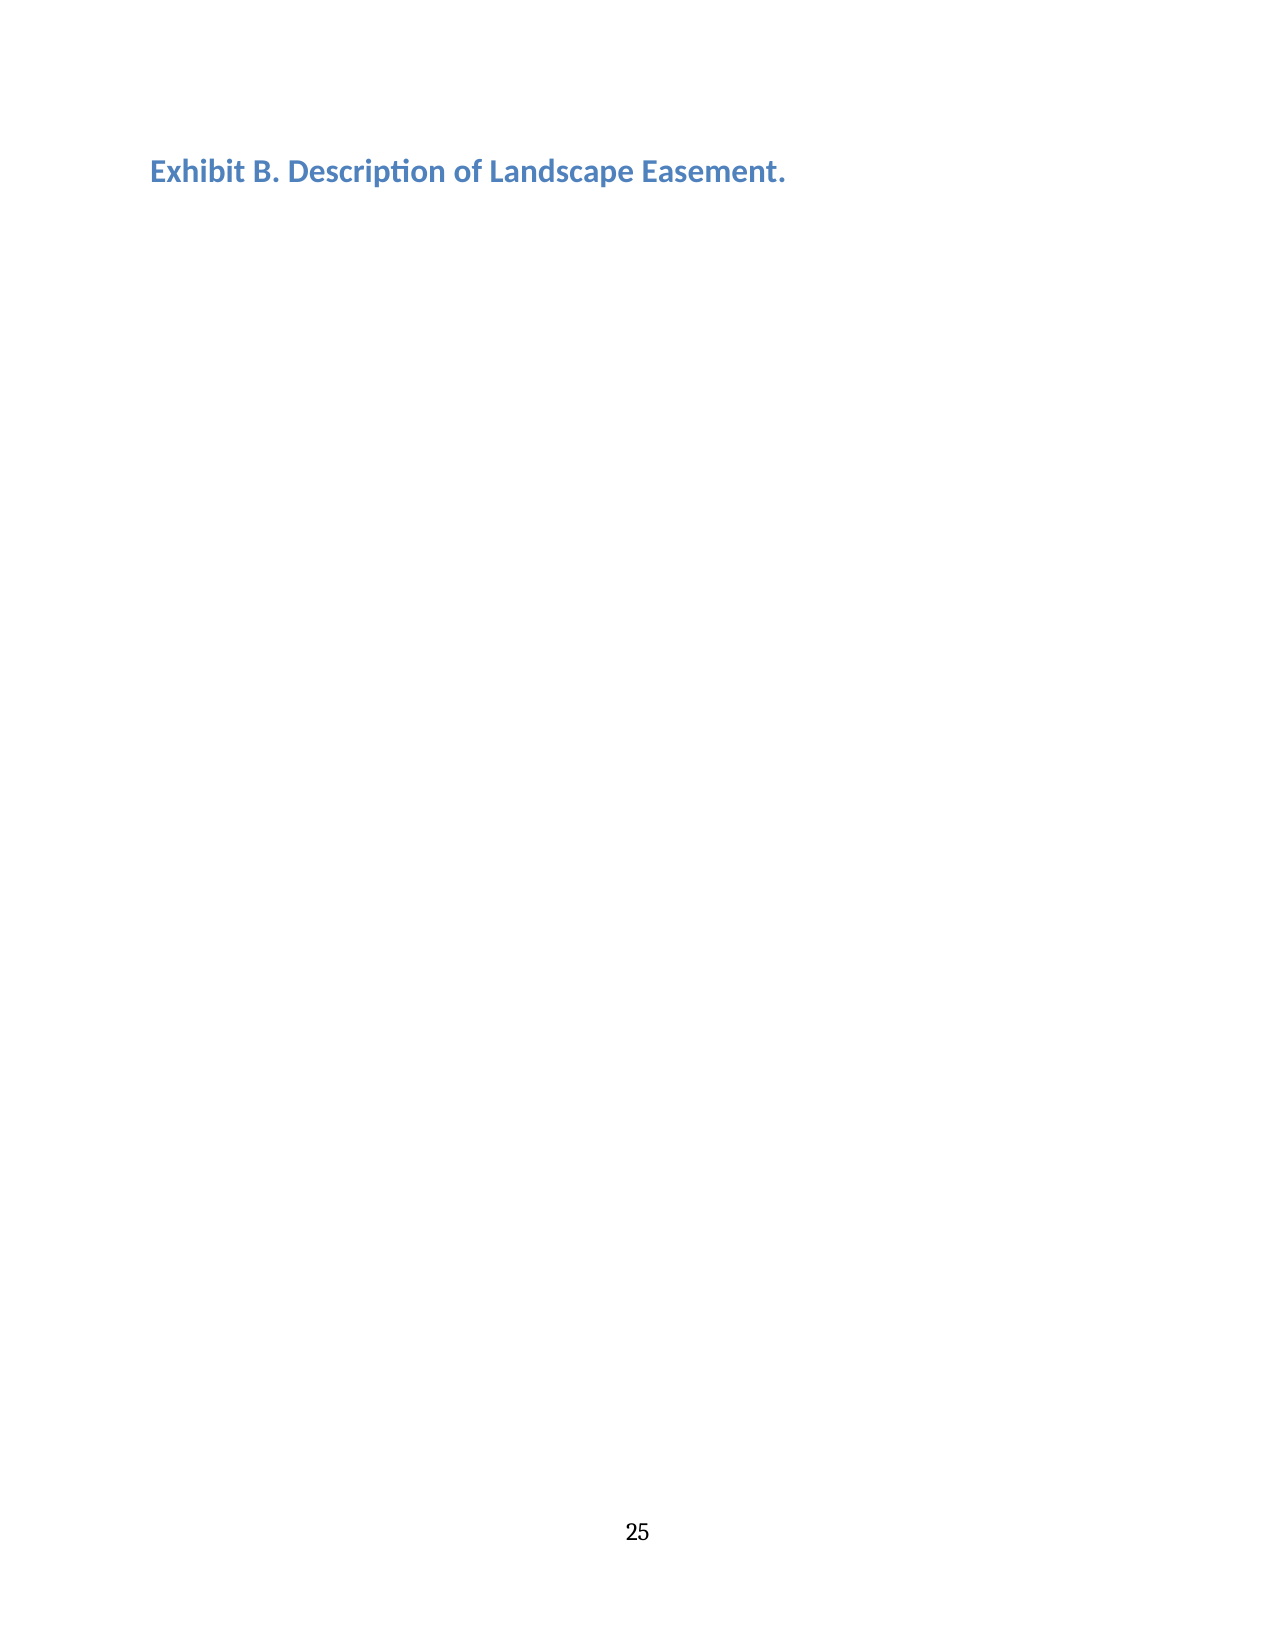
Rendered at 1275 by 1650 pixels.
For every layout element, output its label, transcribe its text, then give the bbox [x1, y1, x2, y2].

subtitle Exhibit B. Description of Landscape Easement. [150, 150, 1125, 191]
